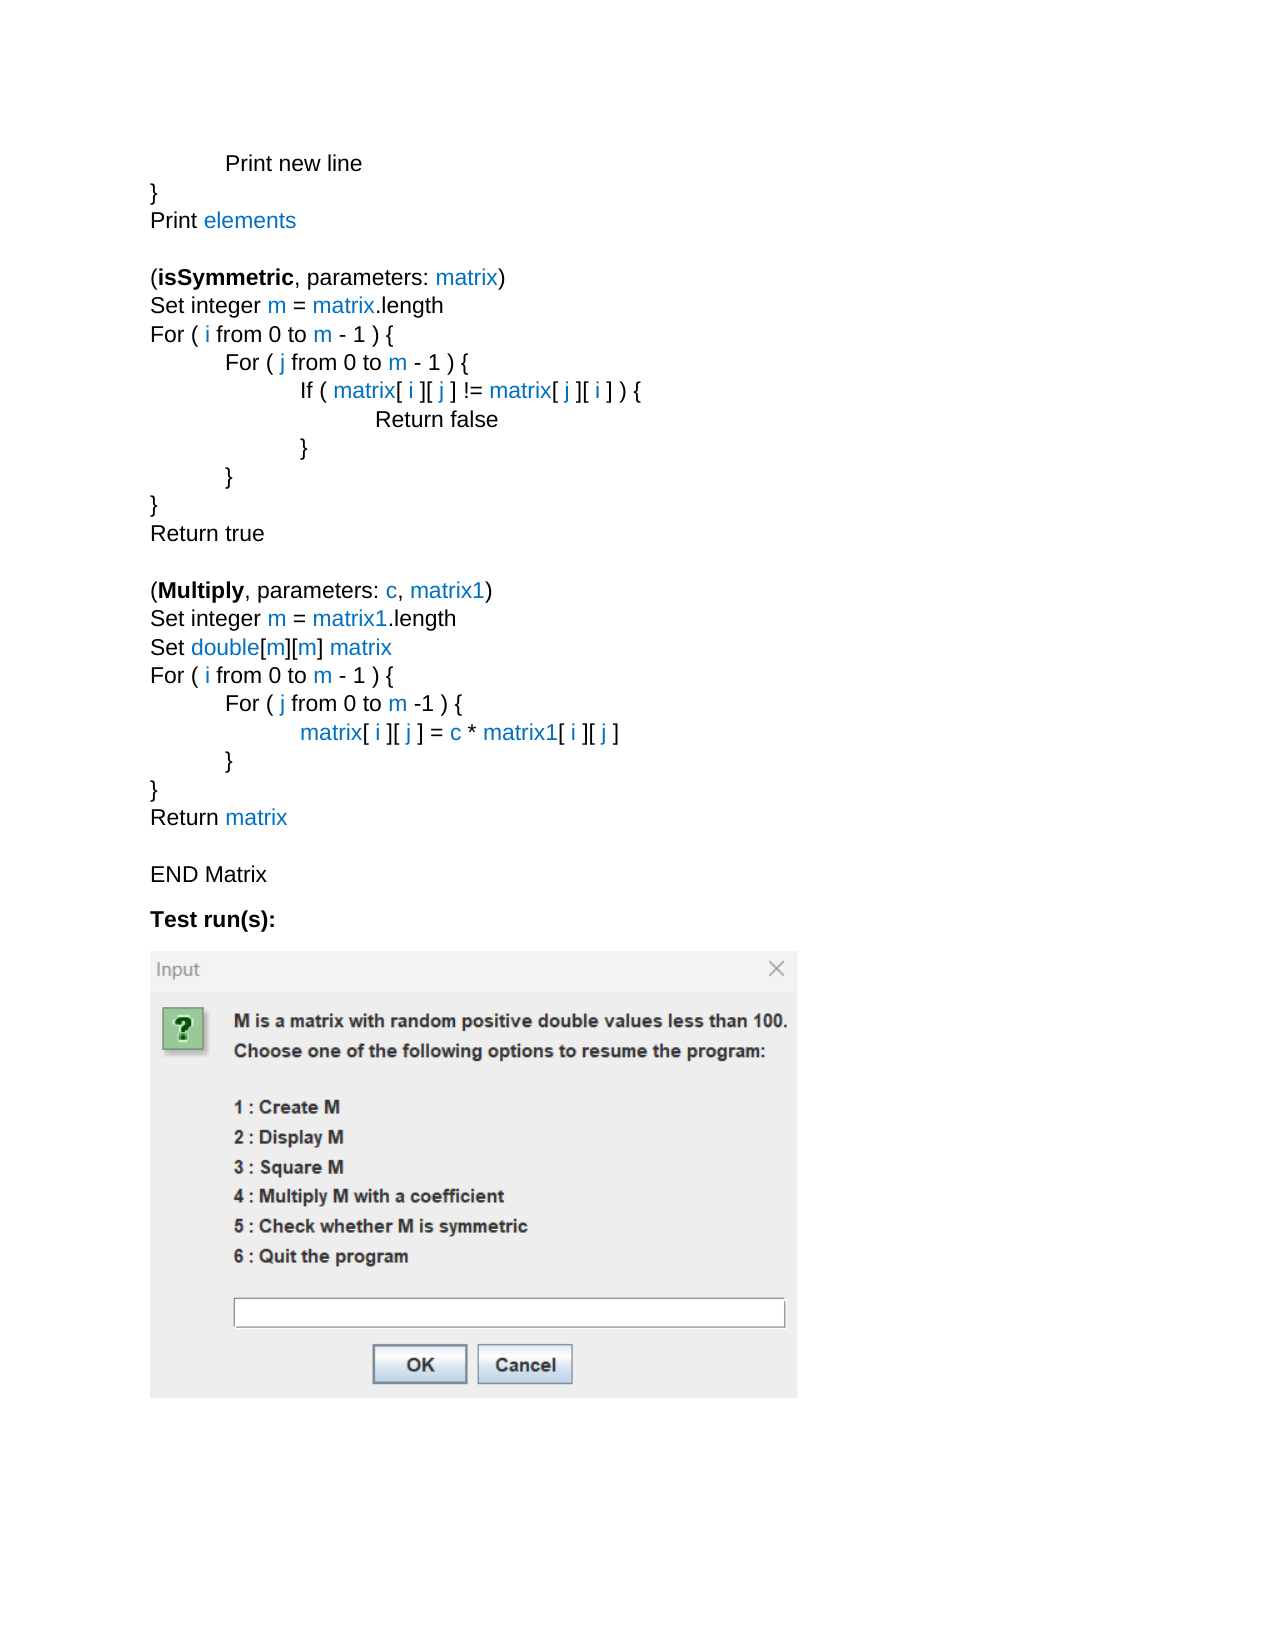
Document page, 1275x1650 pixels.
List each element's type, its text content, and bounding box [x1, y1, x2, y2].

text Return true [150, 520, 1125, 546]
text (isSymmetric, parameters: matrix) [150, 264, 1125, 290]
text } [150, 491, 1125, 518]
text For ( i from 0 to m - 1 ) { [150, 321, 1125, 347]
text Print elements [150, 207, 1125, 233]
text } [150, 463, 1125, 489]
text Set double[m][m] matrix [150, 633, 1125, 660]
text Return false [225, 406, 1125, 432]
text If ( matrix[ i ][ j ] != matrix[ j ][ i ] ) { [150, 377, 1125, 404]
text } [150, 776, 1125, 802]
text For ( i from 0 to m - 1 ) { [150, 662, 1125, 688]
text (Multiply, parameters: c, matrix1) [150, 577, 1125, 603]
text matrix[ i ][ j ] = c * matrix1[ i ][ j ] [150, 719, 1125, 745]
text } [150, 178, 1125, 205]
text Print new line [150, 150, 1125, 176]
text } [225, 434, 1125, 461]
text For ( j from 0 to m - 1 ) { [150, 349, 1125, 375]
text Set integer m = matrix1.length [150, 605, 1125, 631]
text Set integer m = matrix.length [150, 292, 1125, 318]
text } [150, 747, 1125, 773]
text Test run(s): [150, 906, 1125, 932]
text END Matrix [150, 861, 1125, 887]
picture [150, 951, 798, 1398]
text Return matrix [150, 804, 1125, 830]
text For ( j from 0 to m -1 ) { [150, 690, 1125, 717]
